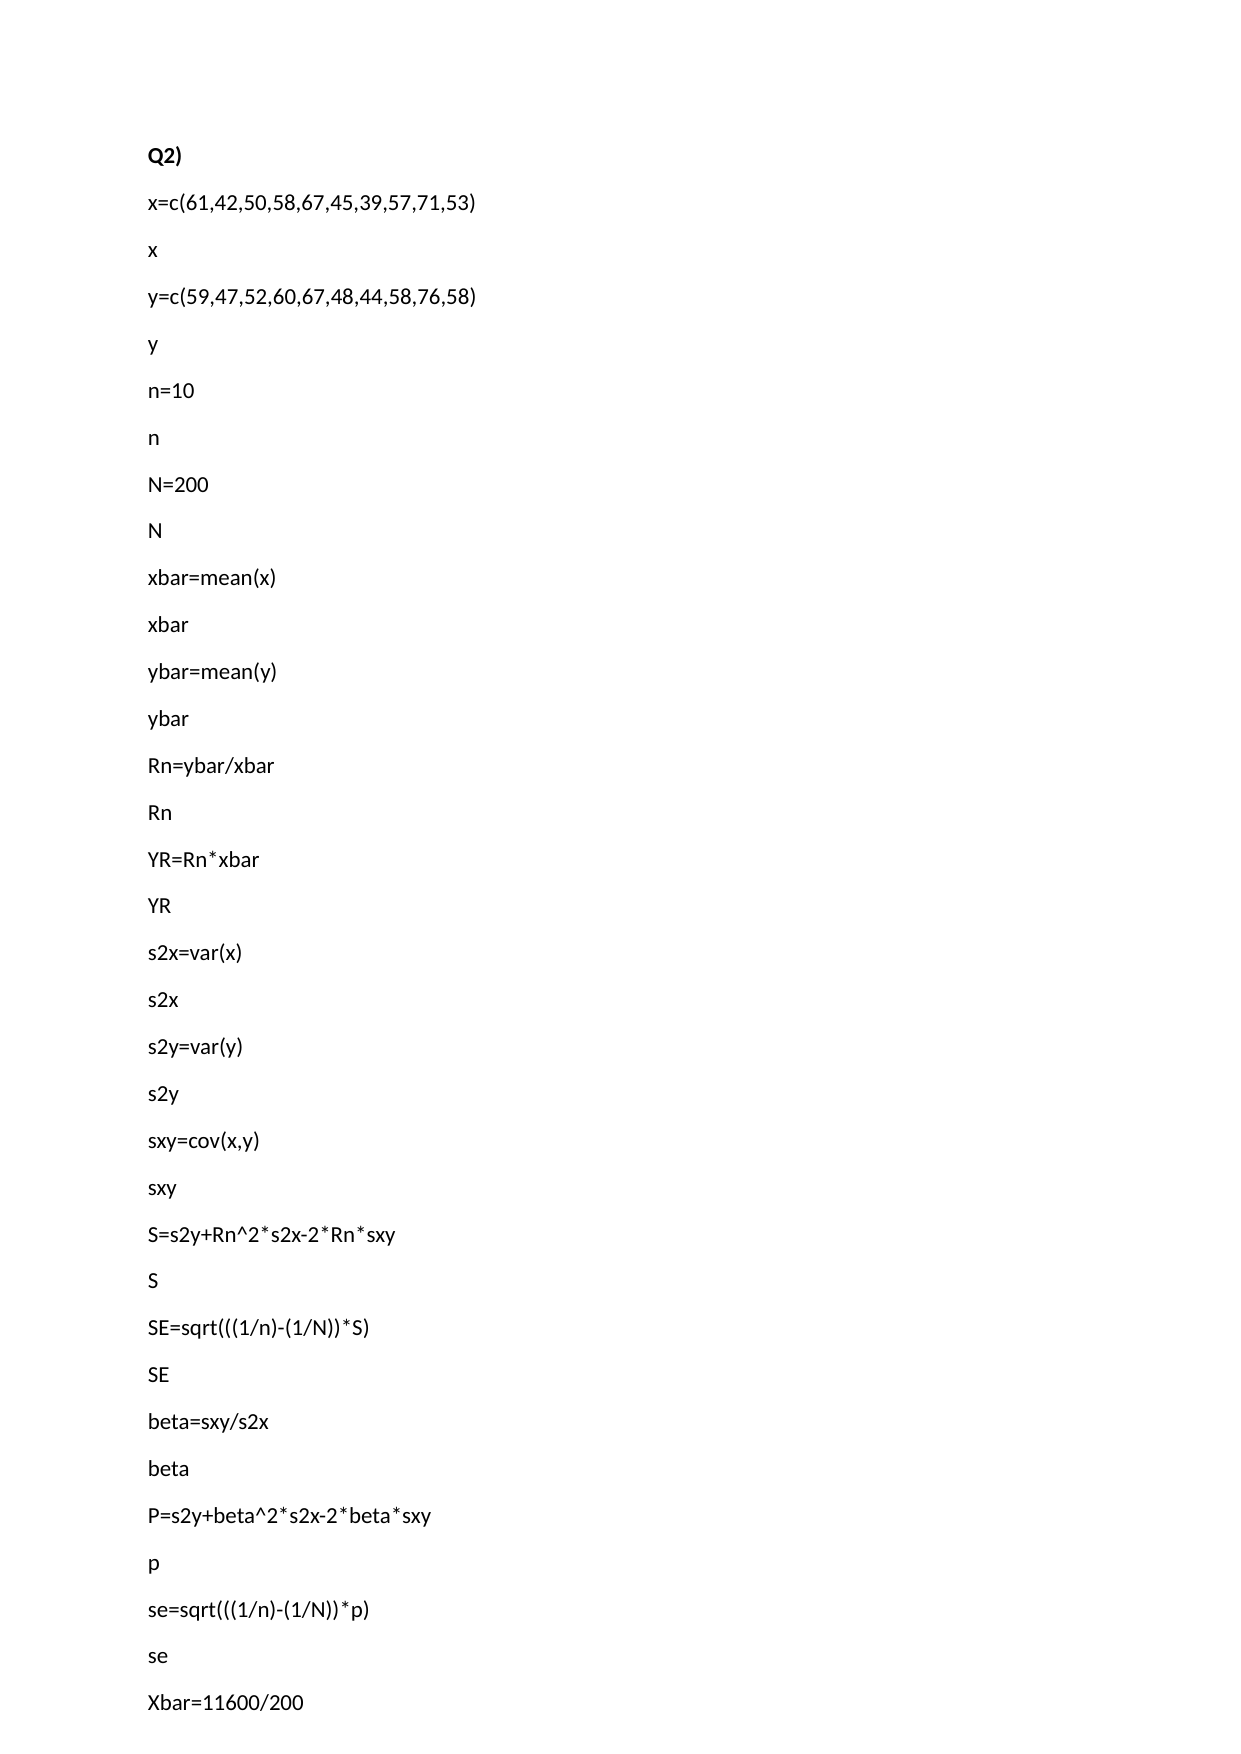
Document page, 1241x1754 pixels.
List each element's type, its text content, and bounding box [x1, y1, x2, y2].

text n=10 [148, 376, 1093, 404]
text beta=sxy/s2x [148, 1407, 1093, 1435]
text Rn=ybar/xbar [148, 751, 1093, 779]
text YR [148, 892, 1093, 920]
text SE [148, 1360, 1093, 1388]
text y=c(59,47,52,60,67,48,44,58,76,58) [148, 282, 1093, 310]
text YR=Rn*xbar [148, 845, 1093, 873]
text S [148, 1267, 1093, 1295]
text beta [148, 1454, 1093, 1482]
text N=200 [148, 470, 1093, 498]
text ybar=mean(y) [148, 657, 1093, 685]
text s2x=var(x) [148, 938, 1093, 967]
text xbar=mean(x) [148, 563, 1093, 592]
text xbar [148, 610, 1093, 638]
text y [148, 329, 1093, 357]
text s2y [148, 1079, 1093, 1107]
text Xbar=11600/200 [148, 1688, 1093, 1717]
text se [148, 1642, 1093, 1670]
text P=s2y+beta^2*s2x-2*beta*sxy [148, 1501, 1093, 1529]
text se=sqrt(((1/n)-(1/N))*p) [148, 1595, 1093, 1623]
text p [148, 1548, 1093, 1576]
text ybar [148, 704, 1093, 732]
text sxy=cov(x,y) [148, 1126, 1093, 1154]
text s2x [148, 985, 1093, 1013]
text x=c(61,42,50,58,67,45,39,57,71,53) [148, 188, 1093, 217]
text SE=sqrt(((1/n)-(1/N))*S) [148, 1313, 1093, 1342]
text S=s2y+Rn^2*s2x-2*Rn*sxy [148, 1220, 1093, 1248]
text sxy [148, 1173, 1093, 1201]
text s2y=var(y) [148, 1032, 1093, 1060]
text Q2) [148, 142, 1093, 170]
text Rn [148, 798, 1093, 826]
text x [148, 235, 1093, 263]
text n [148, 423, 1093, 451]
text N [148, 517, 1093, 545]
